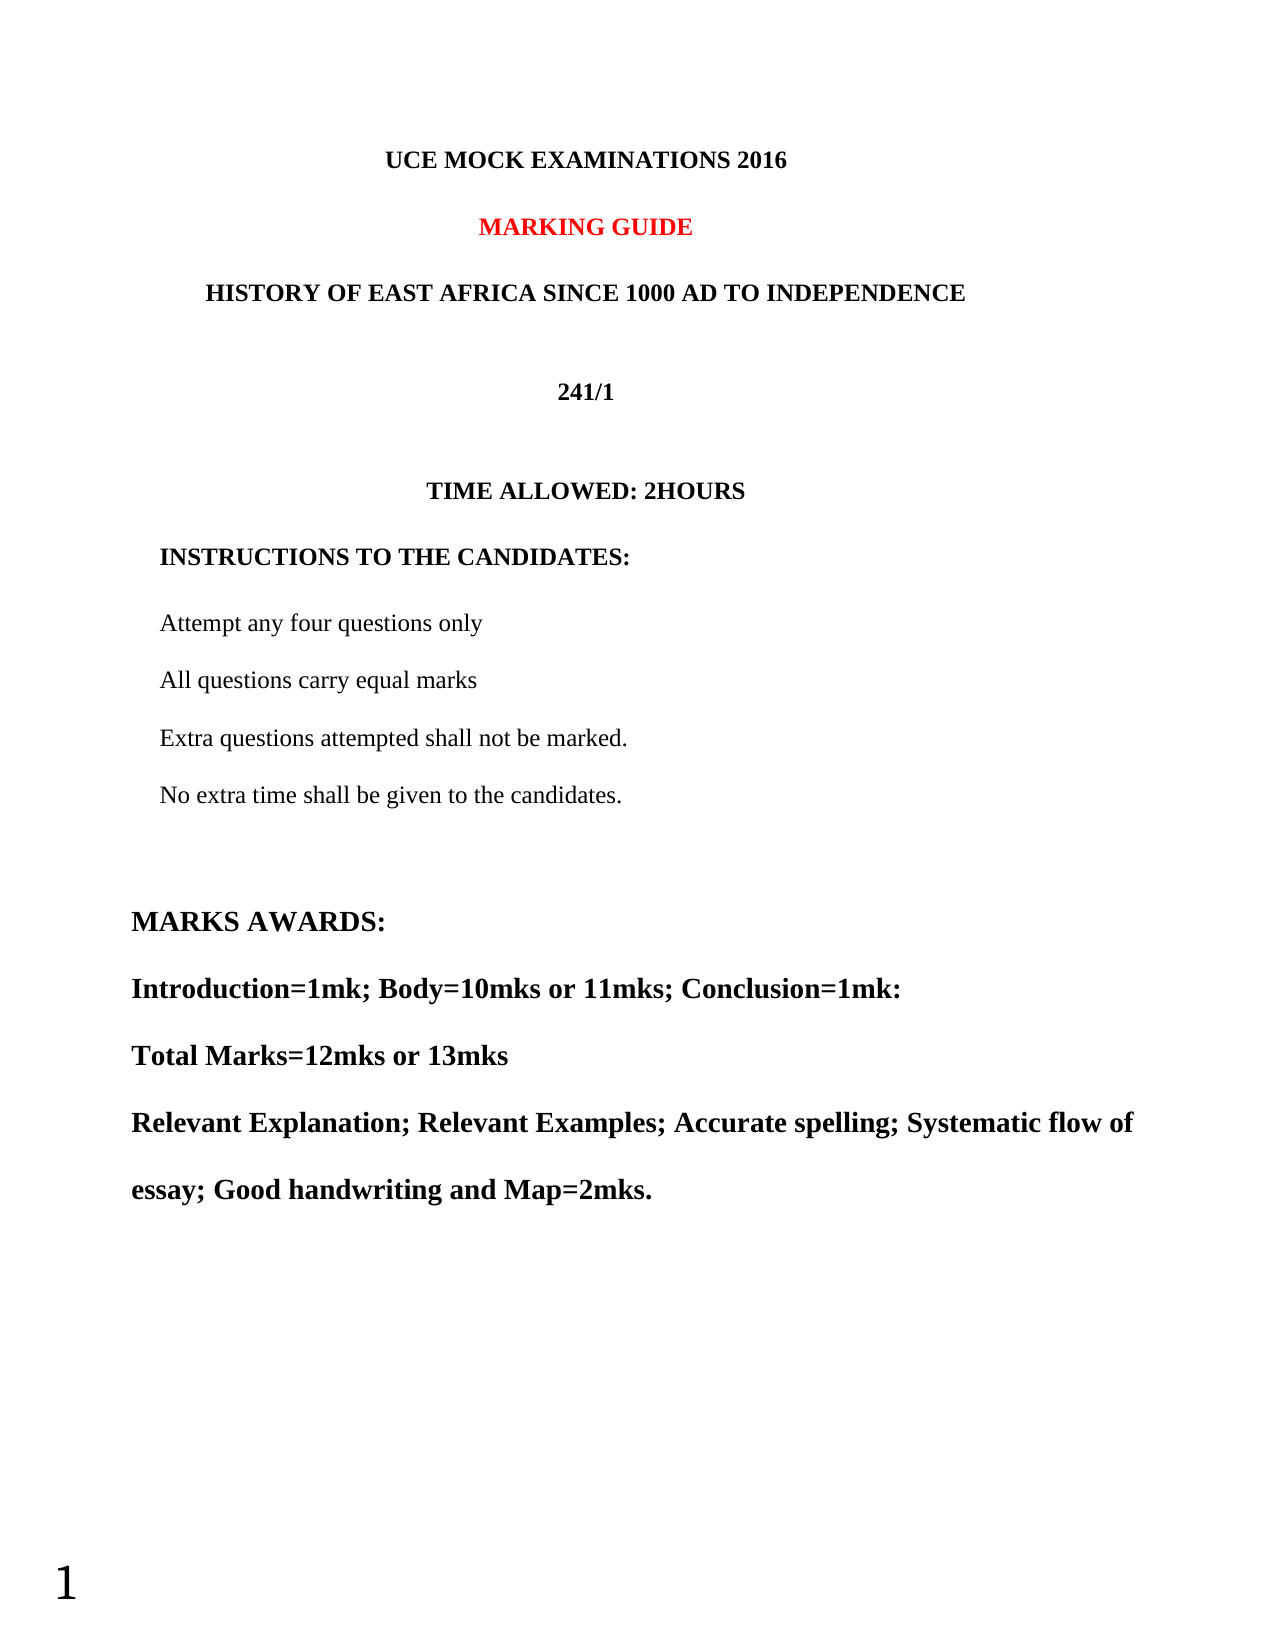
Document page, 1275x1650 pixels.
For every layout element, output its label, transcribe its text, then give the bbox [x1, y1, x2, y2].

text Extra questions attempted shall not be marked. [159, 723, 1191, 752]
text UCE MOCK EXAMINATIONS 2016 [0, 146, 1191, 174]
text TIME ALLOWED: 2HOURS [0, 476, 1191, 504]
text MARKS AWARDS: [131, 904, 1191, 937]
text All questions carry equal marks [159, 665, 1191, 694]
text Introduction=1mk; Body=10mks or 11mks; Conclusion=1mk: [131, 971, 1191, 1004]
text 241/1 [0, 377, 1191, 405]
text No extra time shall be given to the candidates. [159, 780, 1191, 809]
text Total Marks=12mks or 13mks [131, 1038, 1191, 1072]
text INSTRUCTIONS TO THE CANDIDATES: [159, 542, 1191, 571]
text Attempt any four questions only [159, 608, 1191, 637]
text Relevant Explanation; Relevant Examples; Accurate spelling; Systematic flow of essay; Good handwriting and Map=2mks. [131, 1105, 1191, 1206]
text HISTORY OF EAST AFRICA SINCE 1000 AD TO INDEPENDENCE [0, 278, 1191, 306]
text MARKING GUIDE [0, 212, 1191, 240]
